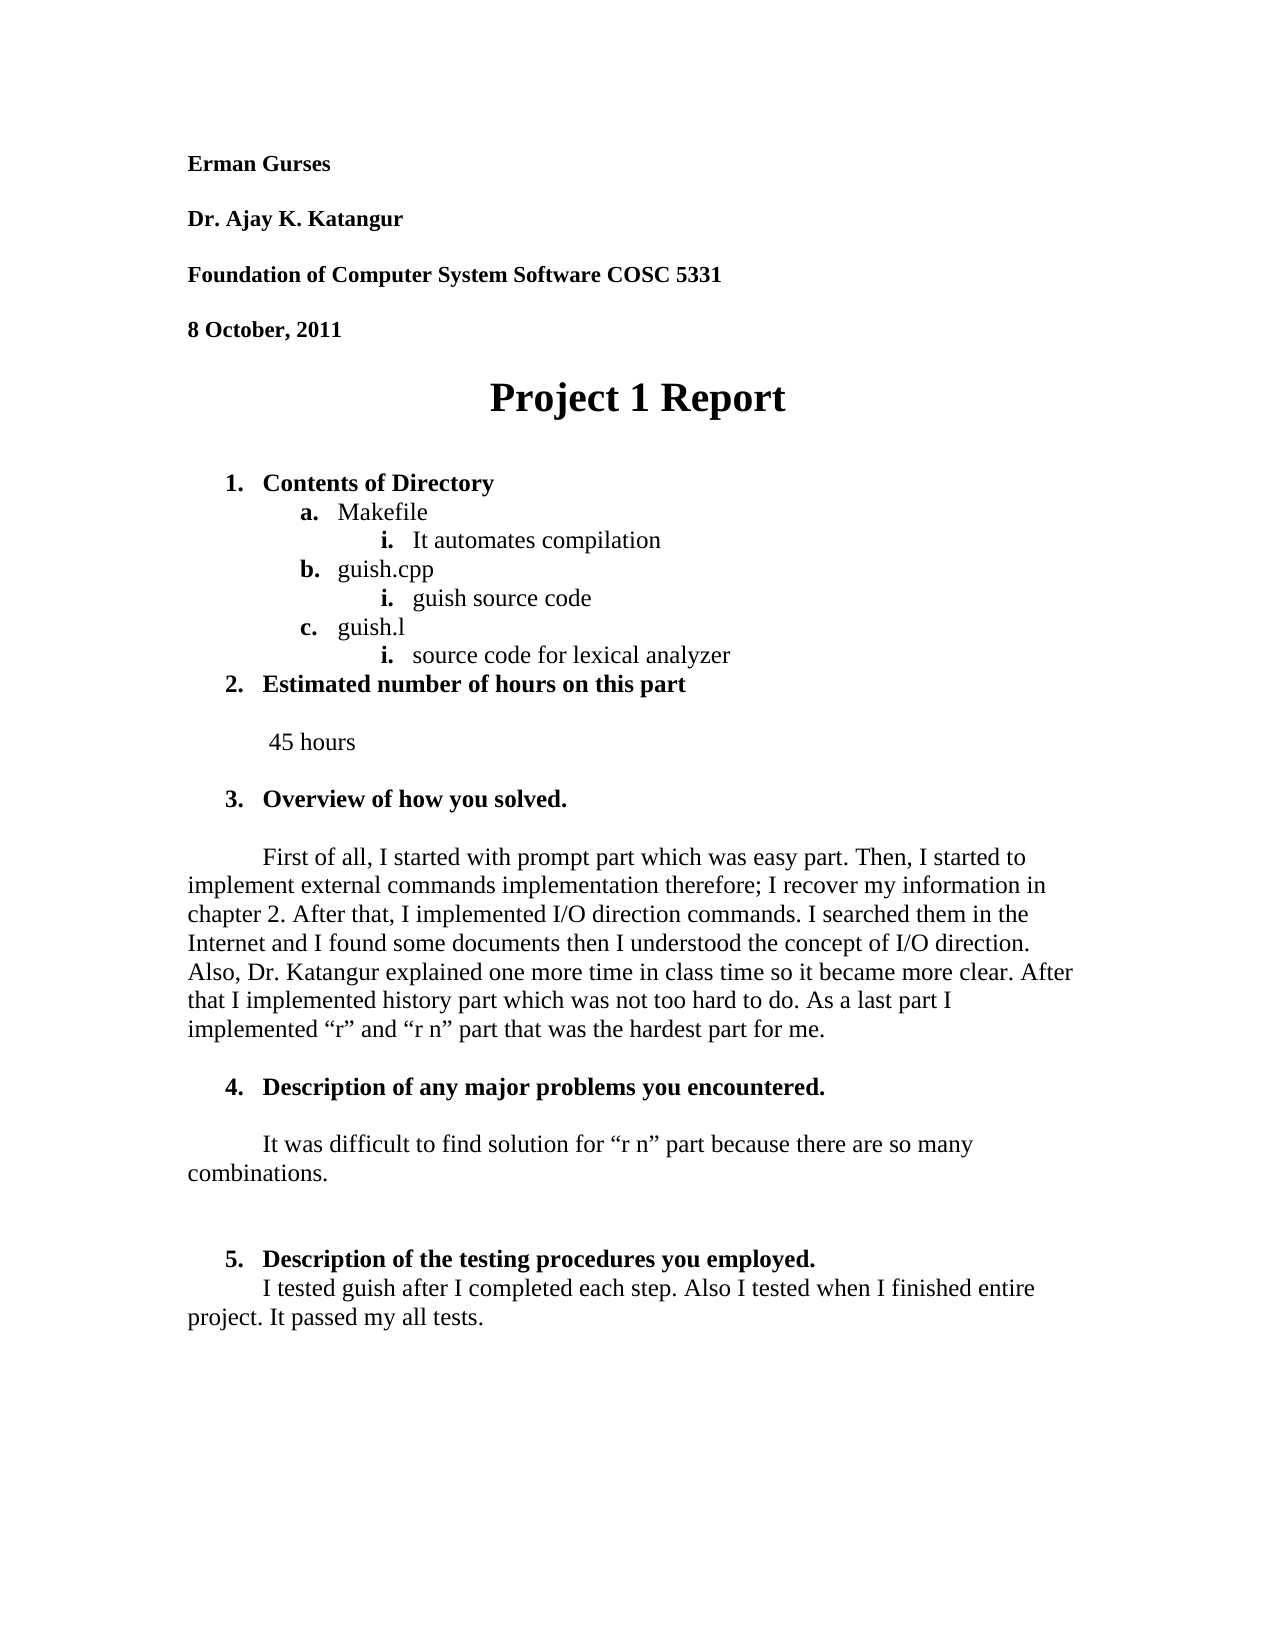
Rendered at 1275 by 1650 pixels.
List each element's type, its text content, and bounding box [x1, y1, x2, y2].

list Makefile [300, 497, 1087, 525]
list guish source code [394, 583, 1087, 612]
list It automates compilation [394, 525, 1087, 554]
list Description of any major problems you encountered. [225, 1072, 1087, 1100]
text Foundation of Computer System Software COSC 5331 [187, 261, 1087, 287]
list guish.cpp [300, 554, 1087, 583]
text First of all, I started with prompt part which was easy part. Then, I started to implement external commands implementation therefore; I recover my information in chapter 2. After that, I implemented I/O direction commands. I searched them in the Internet and I found some documents then I understood the concept of I/O direction. Also, Dr. Katangur explained one more time in class time so it became more clear. After that I implemented history part which was not too hard to do. As a last part I implemented “r” and “r n” part that was the hardest part for me. [187, 842, 1087, 1043]
list source code for lexical analyzer [394, 640, 1087, 669]
list Overview of how you solved. [225, 784, 1087, 813]
list Contents of Directory [225, 468, 1087, 497]
text 8 October, 2011 [187, 317, 1087, 343]
text I tested guish after I completed each step. Also I tested when I finished entire project. It passed my all tests. [187, 1273, 1087, 1330]
text Erman Gurses [187, 150, 1087, 176]
text 45 hours [187, 727, 1087, 755]
list guish.l [300, 612, 1087, 640]
text It was difficult to find solution for “r n” part because there are so many combinations. [187, 1129, 1087, 1187]
text Dr. Ajay K. Katangur [187, 206, 1087, 232]
list Description of the testing procedures you employed. [225, 1244, 1087, 1273]
list Estimated number of hours on this part [225, 669, 1087, 698]
text Project 1 Report [187, 372, 1087, 420]
